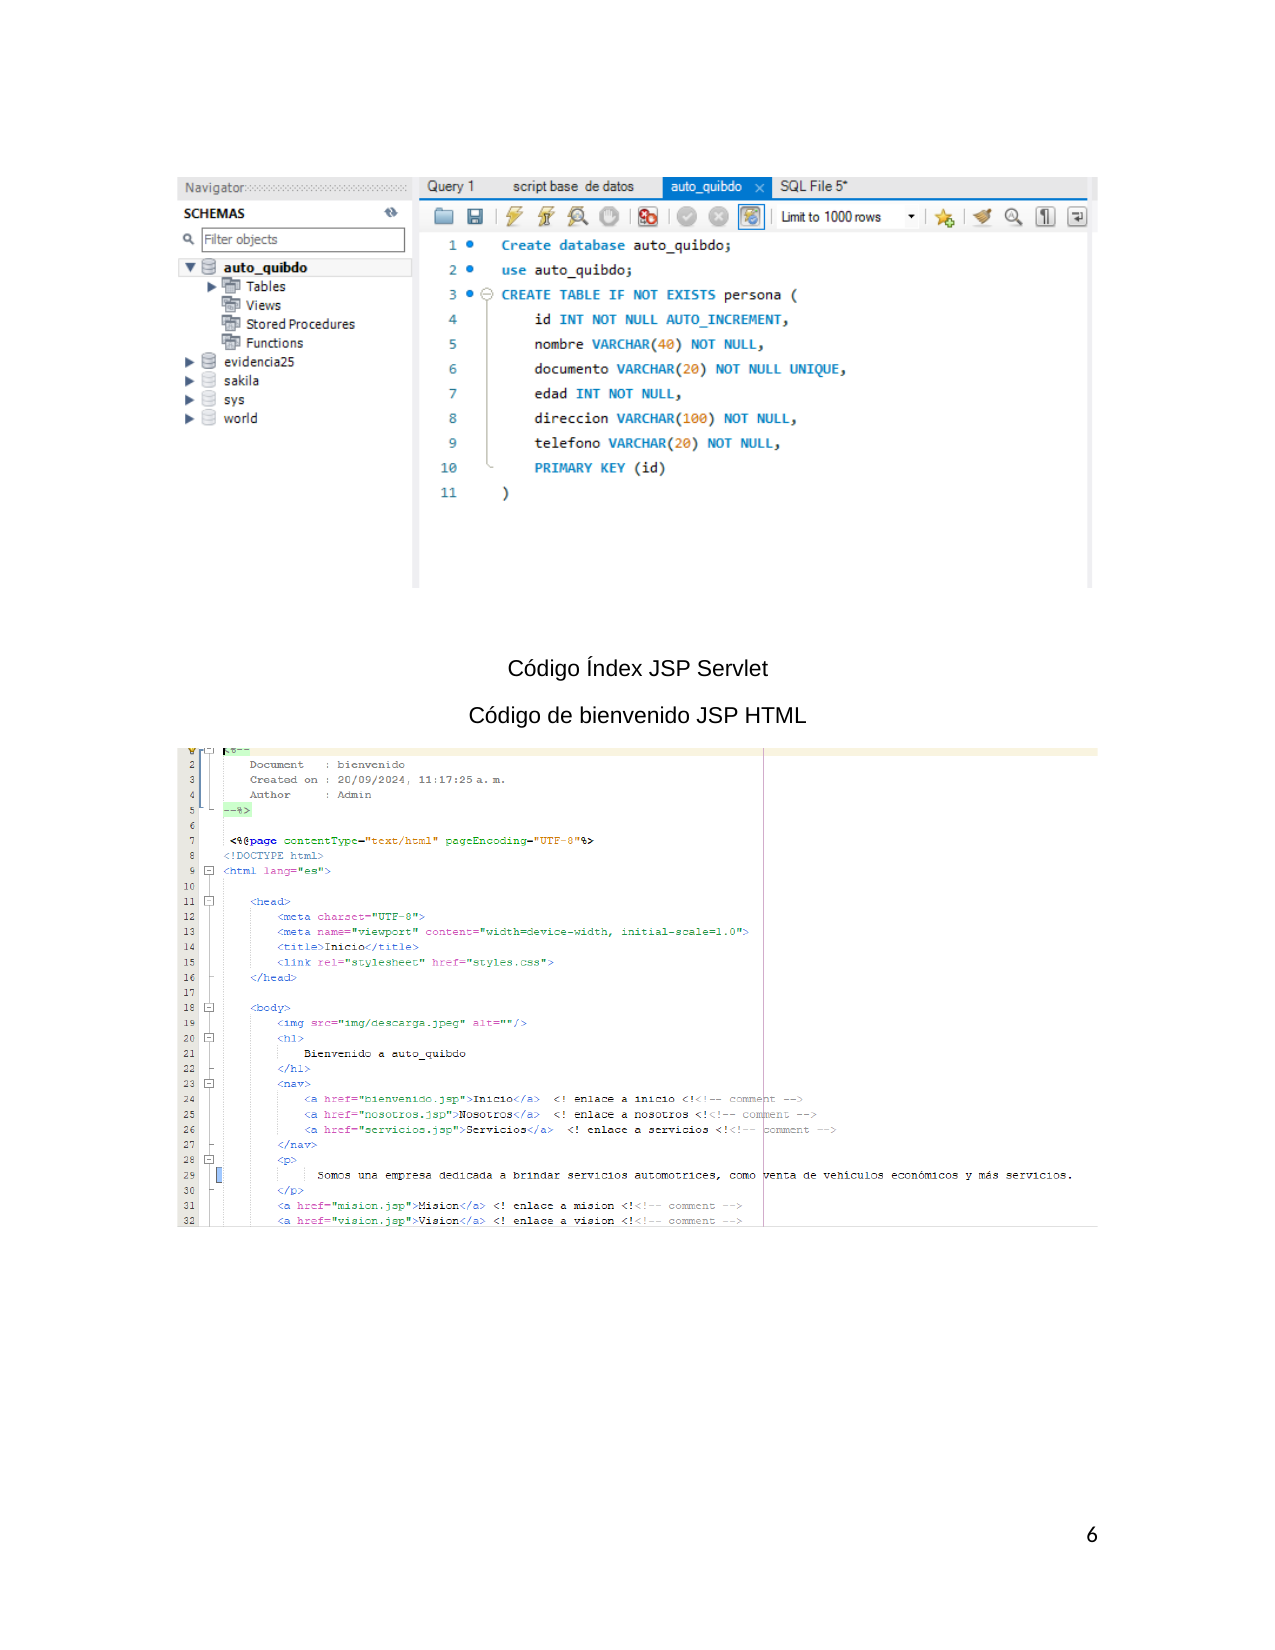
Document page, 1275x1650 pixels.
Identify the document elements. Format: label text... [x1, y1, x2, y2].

picture [177, 748, 1098, 1227]
text Código Índex JSP Servlet [177, 655, 1098, 682]
text Código de bienvenido JSP HTML [177, 702, 1098, 728]
picture [177, 177, 1098, 588]
